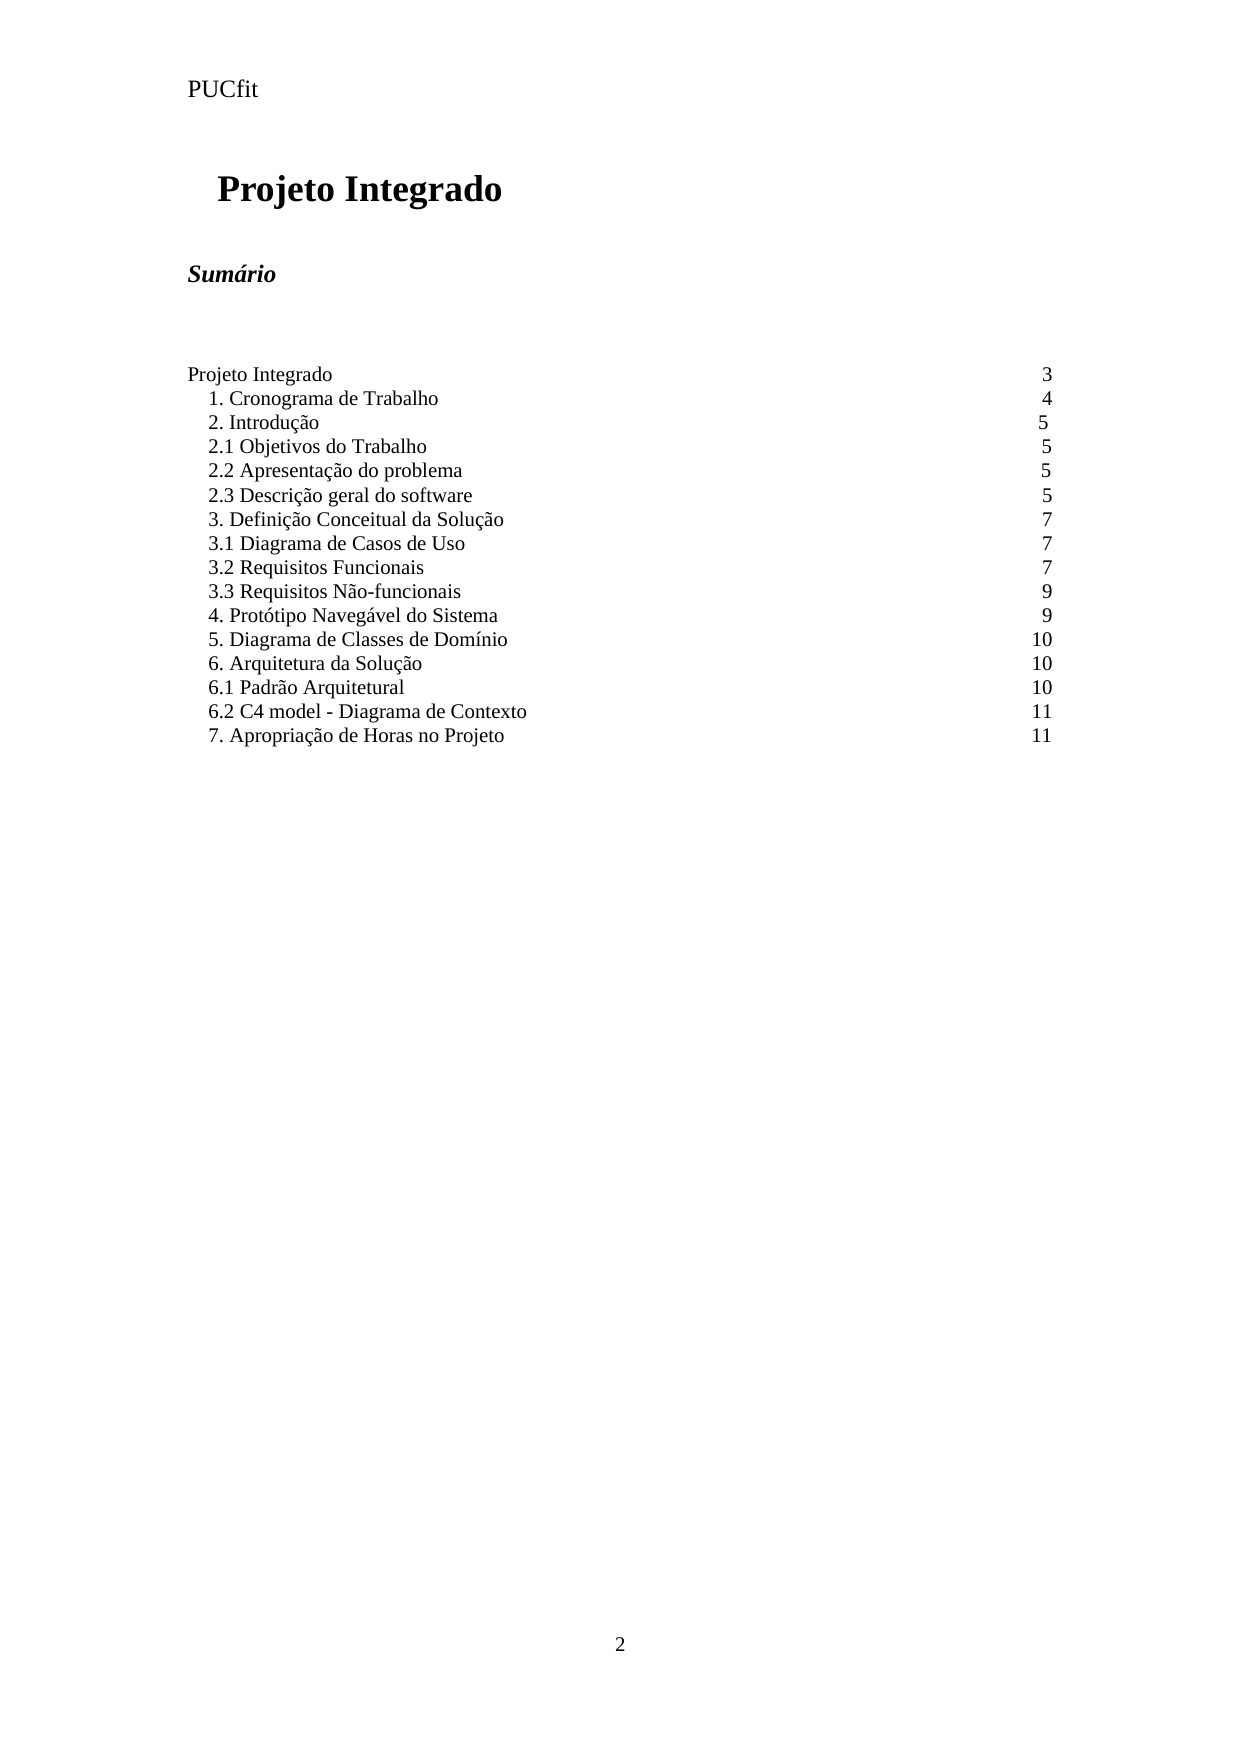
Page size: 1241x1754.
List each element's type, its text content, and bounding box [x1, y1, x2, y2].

text 7. Apropriação de Horas no Projeto 11 [187, 723, 1053, 747]
text 1. Cronograma de Trabalho 4 [208, 386, 1053, 410]
text 3. Definição Conceitual da Solução 7 [208, 507, 1053, 531]
text 2.1 Objetivos do Trabalho 5 [208, 434, 1053, 458]
text 2.3 Descrição geral do software 5 [208, 482, 1053, 507]
text 6. Arquitetura da Solução 10 [208, 651, 1053, 675]
text 3.2 Requisitos Funcionais 7 [208, 555, 1053, 579]
text 2.2 Apresentação do problema 5 [208, 458, 1053, 482]
text 3.1 Diagrama de Casos de Uso 7 [208, 531, 1053, 555]
text 6.1 Padrão Arquitetural 10 [208, 675, 1053, 699]
text 5. Diagrama de Classes de Domínio 10 [208, 627, 1053, 651]
subtitle Sumário [187, 259, 1053, 288]
text 3.3 Requisitos Não-funcionais 9 [208, 579, 1053, 603]
text Projeto Integrado 3 [187, 362, 1053, 386]
text 4. Protótipo Navegável do Sistema 9 [208, 603, 1053, 627]
text 2. Introdução 5 [208, 410, 1053, 434]
text 6.2 C4 model - Diagrama de Contexto 11 [208, 699, 1053, 723]
subtitle Projeto Integrado [217, 166, 1053, 209]
